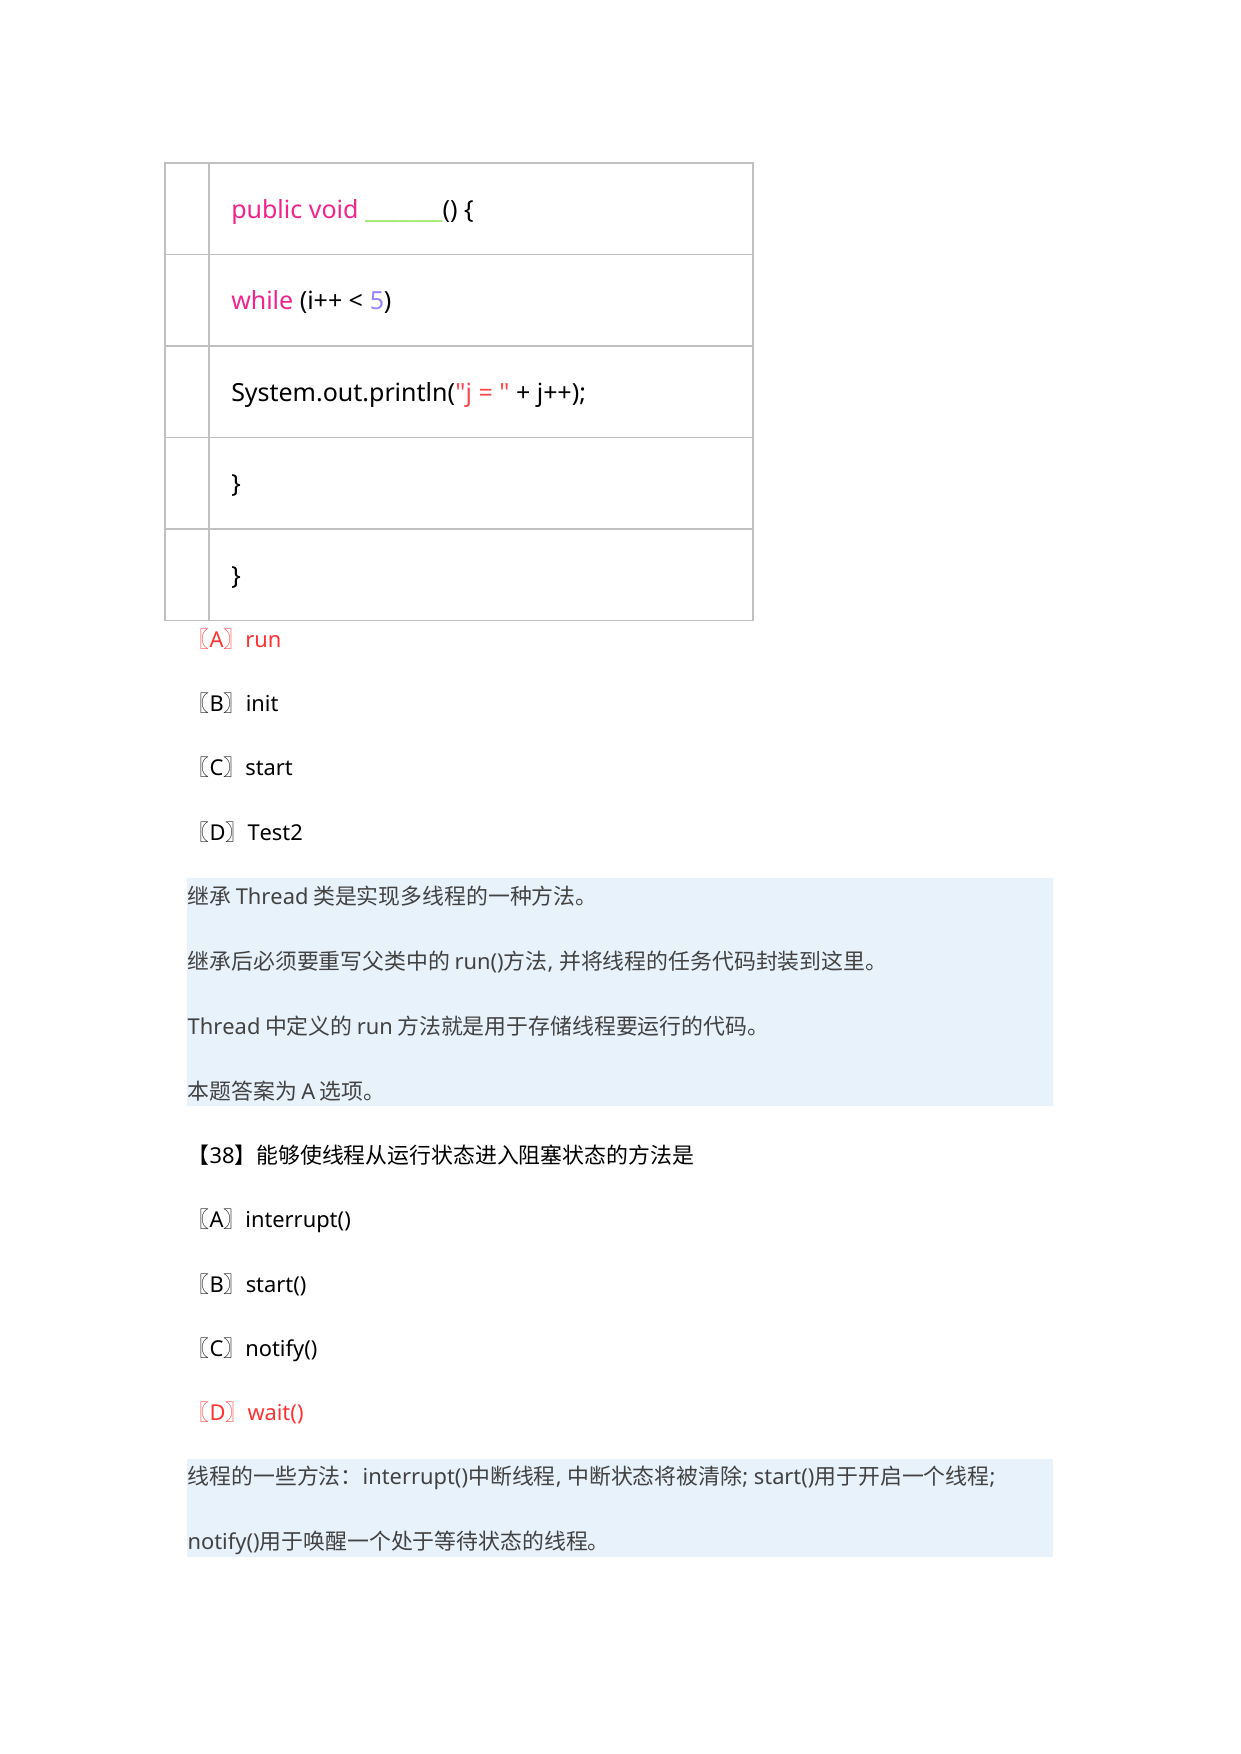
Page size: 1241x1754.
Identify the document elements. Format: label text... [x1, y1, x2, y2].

table_cell } [210, 530, 752, 620]
text 〖C〗start [187, 750, 1053, 782]
table_cell [166, 438, 208, 528]
table_cell [166, 530, 208, 620]
table_cell [166, 164, 208, 253]
text 【38】能够使线程从运行状态进入阻塞状态的方法是 [187, 1138, 1053, 1170]
text 〖A〗run [187, 621, 1053, 654]
text 〖A〗interrupt() [187, 1202, 1053, 1234]
table_cell while (i++ < 5) [210, 255, 752, 345]
text 〖D〗Test2 [187, 814, 1053, 847]
text 〖B〗init [187, 686, 1053, 718]
table_cell [166, 347, 208, 437]
table_cell } [210, 438, 752, 528]
text 〖C〗notify() [187, 1331, 1053, 1363]
table_cell System.out.println("j = " + j++); [210, 347, 752, 437]
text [187, 1459, 1053, 1557]
text 继承Thread类是实现多线程的一种方法。 继承后必须要重写父类中的run()方法, 并将线程的任务代码封装到这里。 Thread中定义的run方法就是用于存储线程要运行的代码。 本题答案为A选项。 [187, 878, 1053, 1106]
table_cell public void _______() { [210, 164, 752, 253]
table_cell [166, 255, 208, 345]
text 〖B〗start() [187, 1266, 1053, 1299]
text 〖D〗wait() [187, 1395, 1053, 1427]
